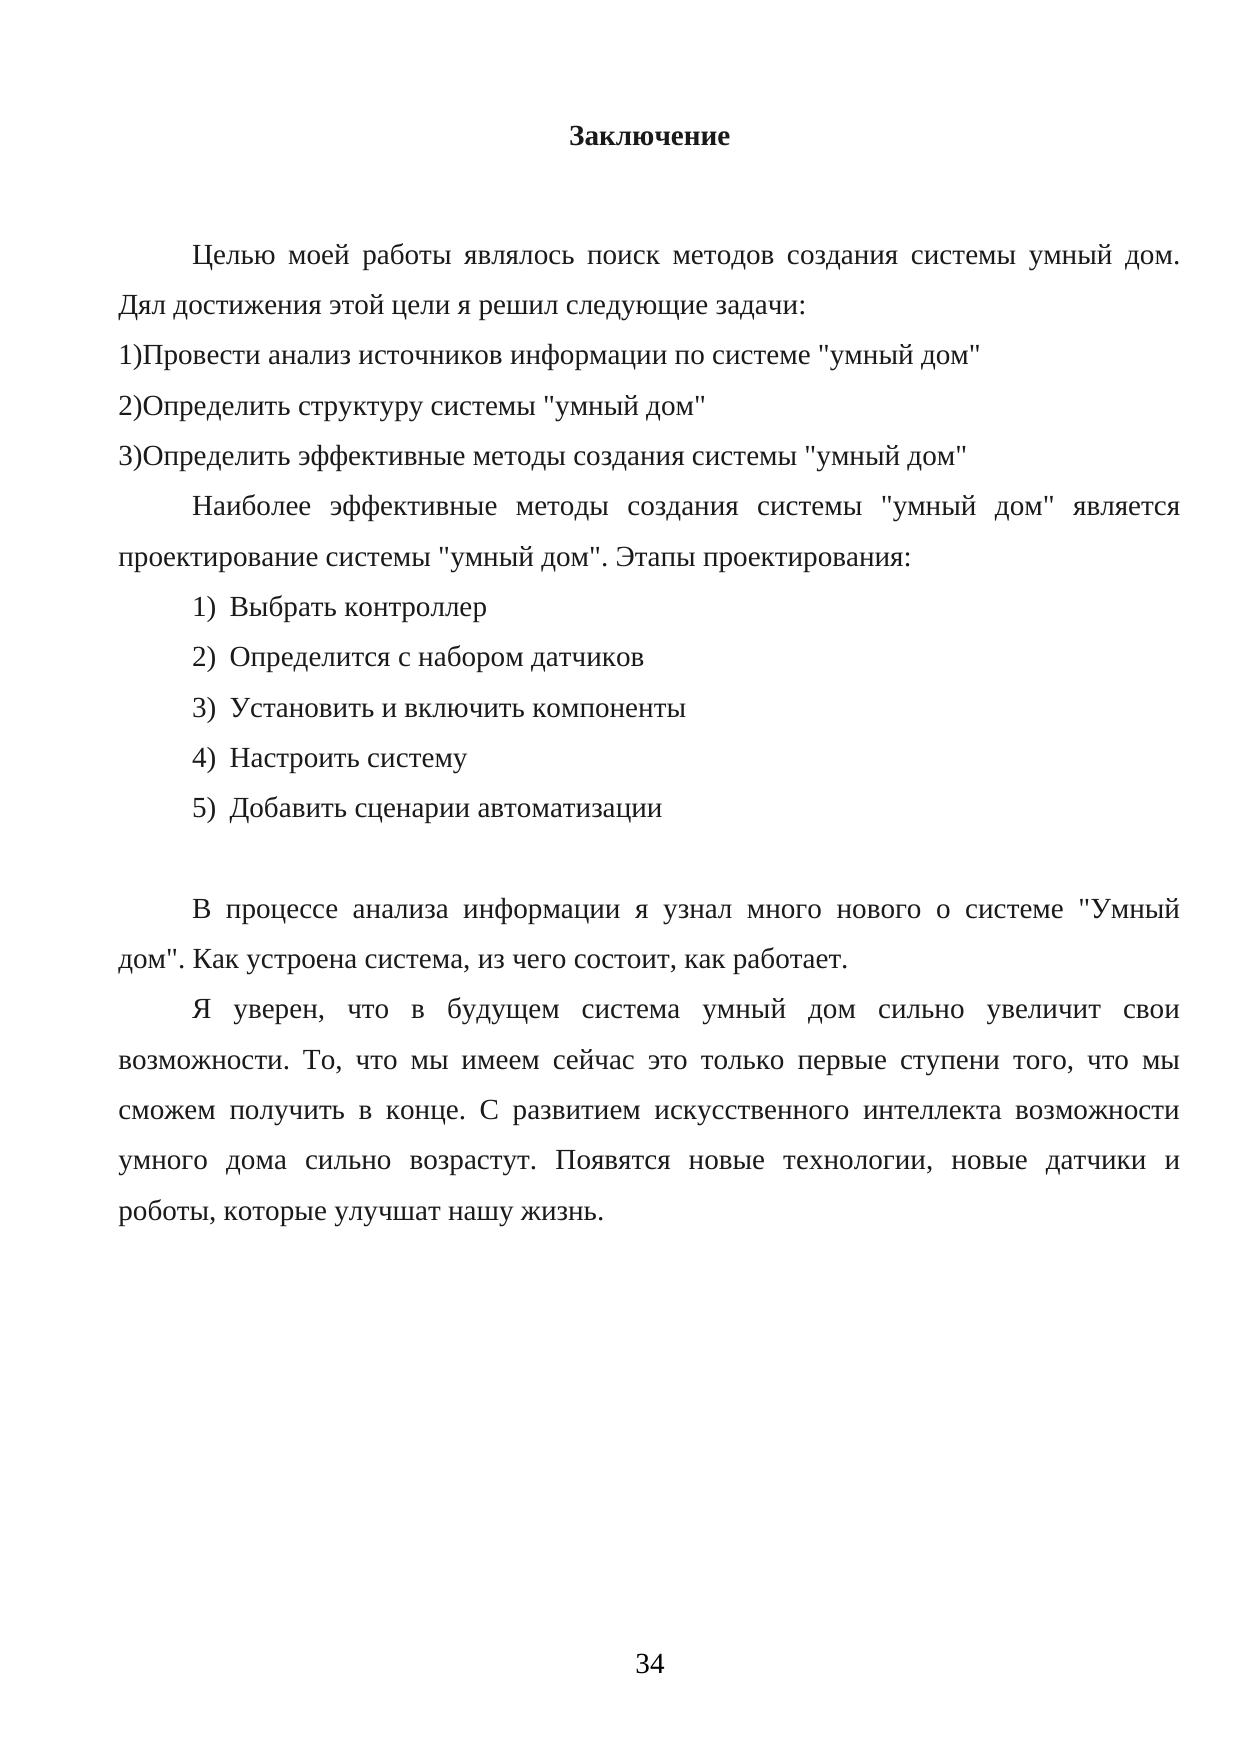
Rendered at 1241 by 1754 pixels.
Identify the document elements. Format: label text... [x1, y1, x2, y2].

list Выбрать контроллер [192, 589, 1181, 623]
list Определится с набором датчиков [192, 639, 1181, 673]
text 1)Провести анализ источников информации по системе "умный дом" [118, 337, 1181, 371]
text 2)Определить структуру системы "умный дом" [118, 388, 1181, 421]
list Добавить сценарии автоматизации [192, 790, 1181, 824]
text Я уверен, что в будущем система умный дом сильно увеличит свои возможности. То, что мы имеем сейчас это только первые ступени того, что мы сможем получить в конце. С развитием искусственного интеллекта возможности умного дома сильно возрастут. Появятся новые технологии, новые датчики и роботы, которые улучшат нашу жизнь. [118, 992, 1181, 1226]
text Заключение [118, 118, 1181, 152]
text В процессе анализа информации я узнал много нового о системе "Умный дом". Как устроена система, из чего состоит, как работает. [118, 891, 1181, 975]
text 3)Определить эффективные методы создания системы "умный дом" [118, 438, 1181, 472]
text Наиболее эффективные методы создания системы "умный дом" является проектирование системы "умный дом". Этапы проектирования: [118, 488, 1181, 572]
list Настроить систему [192, 740, 1181, 773]
text Целью моей работы являлось поиск методов создания системы умный дом. Дял достижения этой цели я решил следующие задачи: [118, 237, 1181, 321]
list Установить и включить компоненты [192, 690, 1181, 723]
